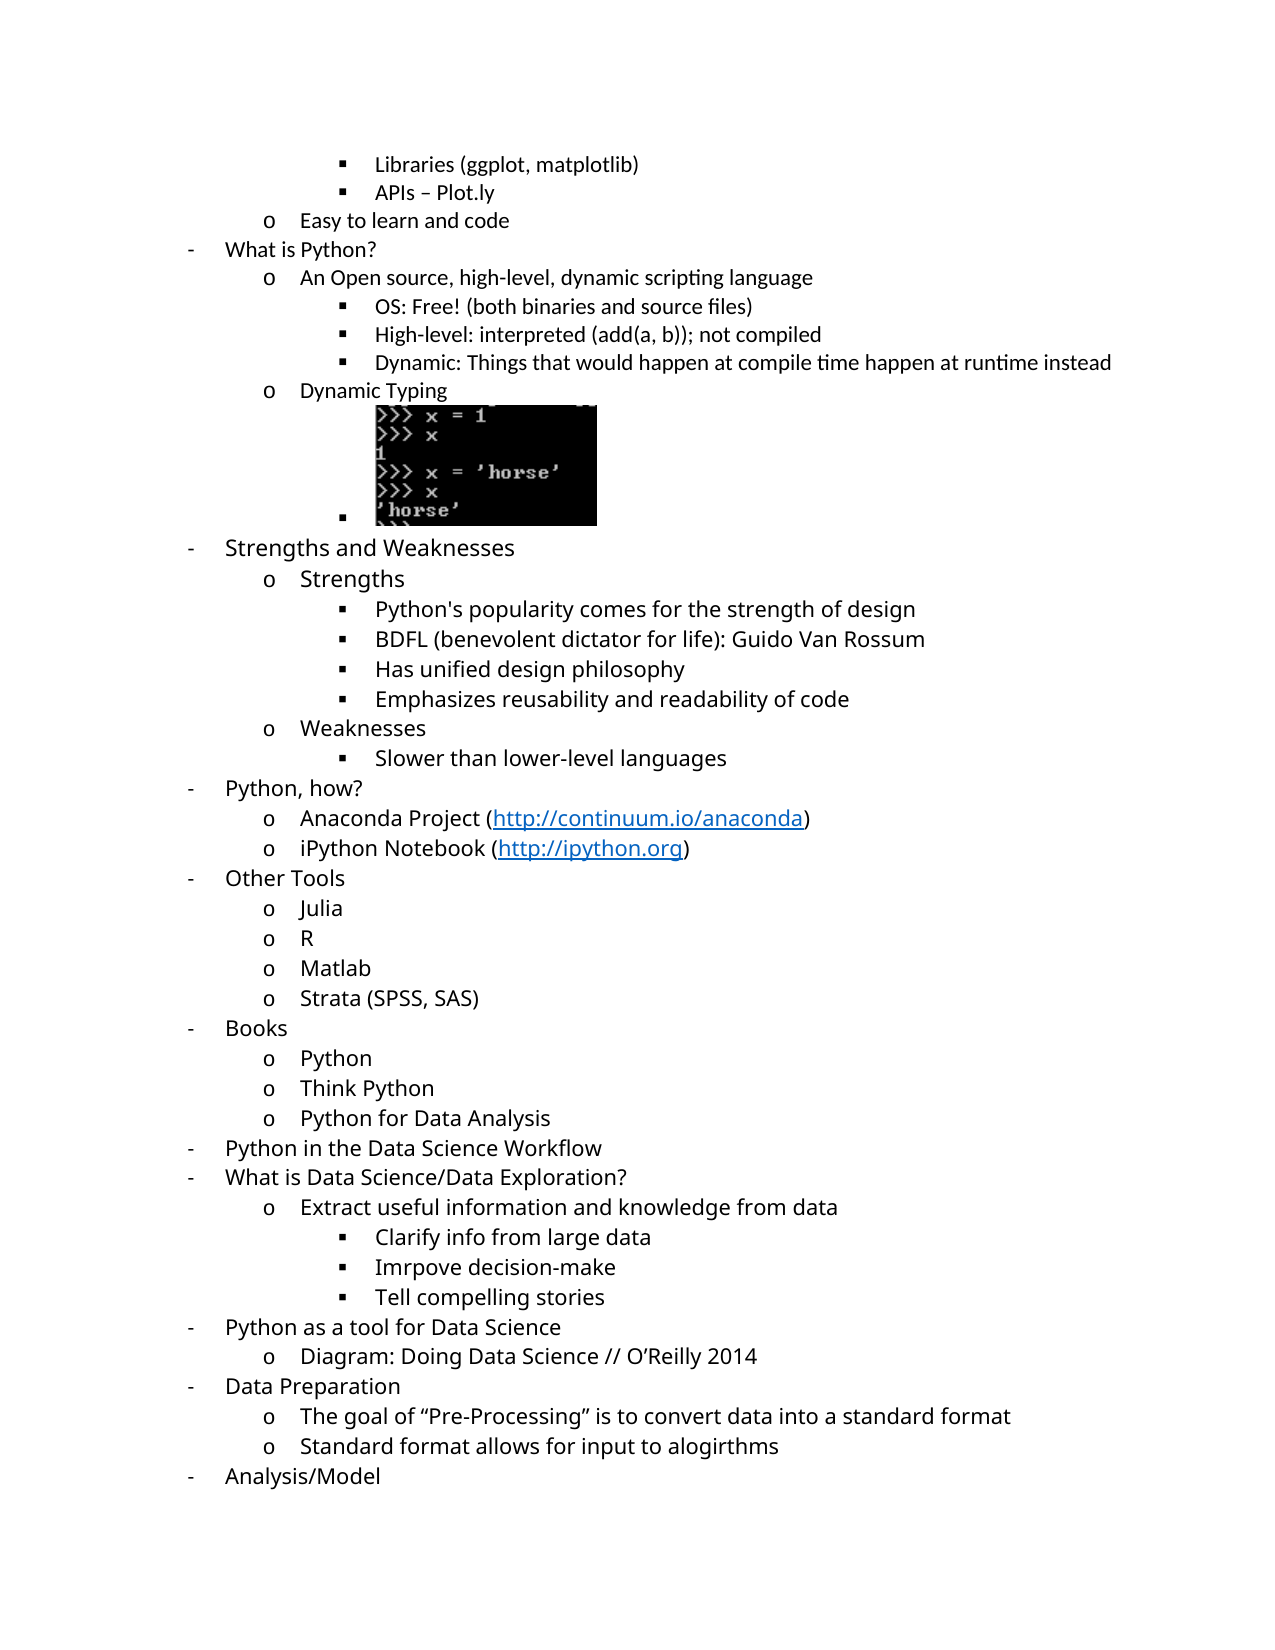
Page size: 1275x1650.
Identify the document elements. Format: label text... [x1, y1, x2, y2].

list Data Preparation [187, 1371, 1075, 1401]
list OS: Free! (both binaries and source files) [337, 292, 1125, 320]
list Strengths [262, 563, 1125, 594]
list Python [262, 1043, 1075, 1073]
list Easy to learn and code [262, 206, 1125, 235]
list Clarify info from large data [337, 1222, 1075, 1252]
list Emphasizes reusability and readability of code [337, 684, 1075, 713]
list Standard format allows for input to alogirthms [262, 1431, 1075, 1461]
list Python for Data Analysis [262, 1103, 1075, 1133]
list Analysis/Model [187, 1461, 1075, 1491]
list What is Data Science/Data Exploration? [187, 1162, 1075, 1192]
list Other Tools [187, 863, 1075, 893]
list R [262, 923, 1075, 953]
list Think Python [262, 1073, 1075, 1103]
list Dynamic Typing [262, 376, 1125, 406]
list Diagram: Doing Data Science // O’Reilly 2014 [262, 1341, 1075, 1371]
list The goal of “Pre-Processing” is to convert data into a standard format [262, 1401, 1075, 1431]
list BDFL (benevolent dictator for life): Guido Van Rossum [337, 624, 1075, 654]
list Strata (SPSS, SAS) [262, 983, 1075, 1013]
list Matlab [262, 953, 1075, 983]
picture [375, 405, 597, 526]
list What is Python? [187, 235, 1125, 263]
list Julia [262, 893, 1075, 923]
list Anaconda Project (http://continuum.io/anaconda) [262, 803, 1075, 833]
list iPython Notebook (http://ipython.org) [262, 833, 1075, 863]
list Imrpove decision-make [337, 1252, 1075, 1282]
list High-level: interpreted (add(a, b)); not compiled [337, 320, 1125, 348]
list Dynamic: Things that would happen at compile time happen at runtime instead [337, 348, 1125, 376]
list Strengths and Weaknesses [187, 532, 1125, 563]
list Weaknesses [262, 713, 1075, 743]
list Libraries (ggplot, matplotlib) [337, 150, 1125, 178]
list Tell compelling stories [337, 1282, 1075, 1312]
list APIs – Plot.ly [337, 178, 1125, 206]
list Slower than lower-level languages [337, 743, 1075, 773]
list Has unified design philosophy [337, 654, 1075, 684]
list Python in the Data Science Workflow [187, 1133, 1075, 1162]
list Python's popularity comes for the strength of design [337, 594, 1075, 624]
list Books [187, 1013, 1075, 1043]
list Python, how? [187, 773, 1075, 803]
list An Open source, high-level, dynamic scripting language [262, 263, 1125, 292]
list Python as a tool for Data Science [187, 1312, 1075, 1341]
list Extract useful information and knowledge from data [262, 1192, 1075, 1222]
